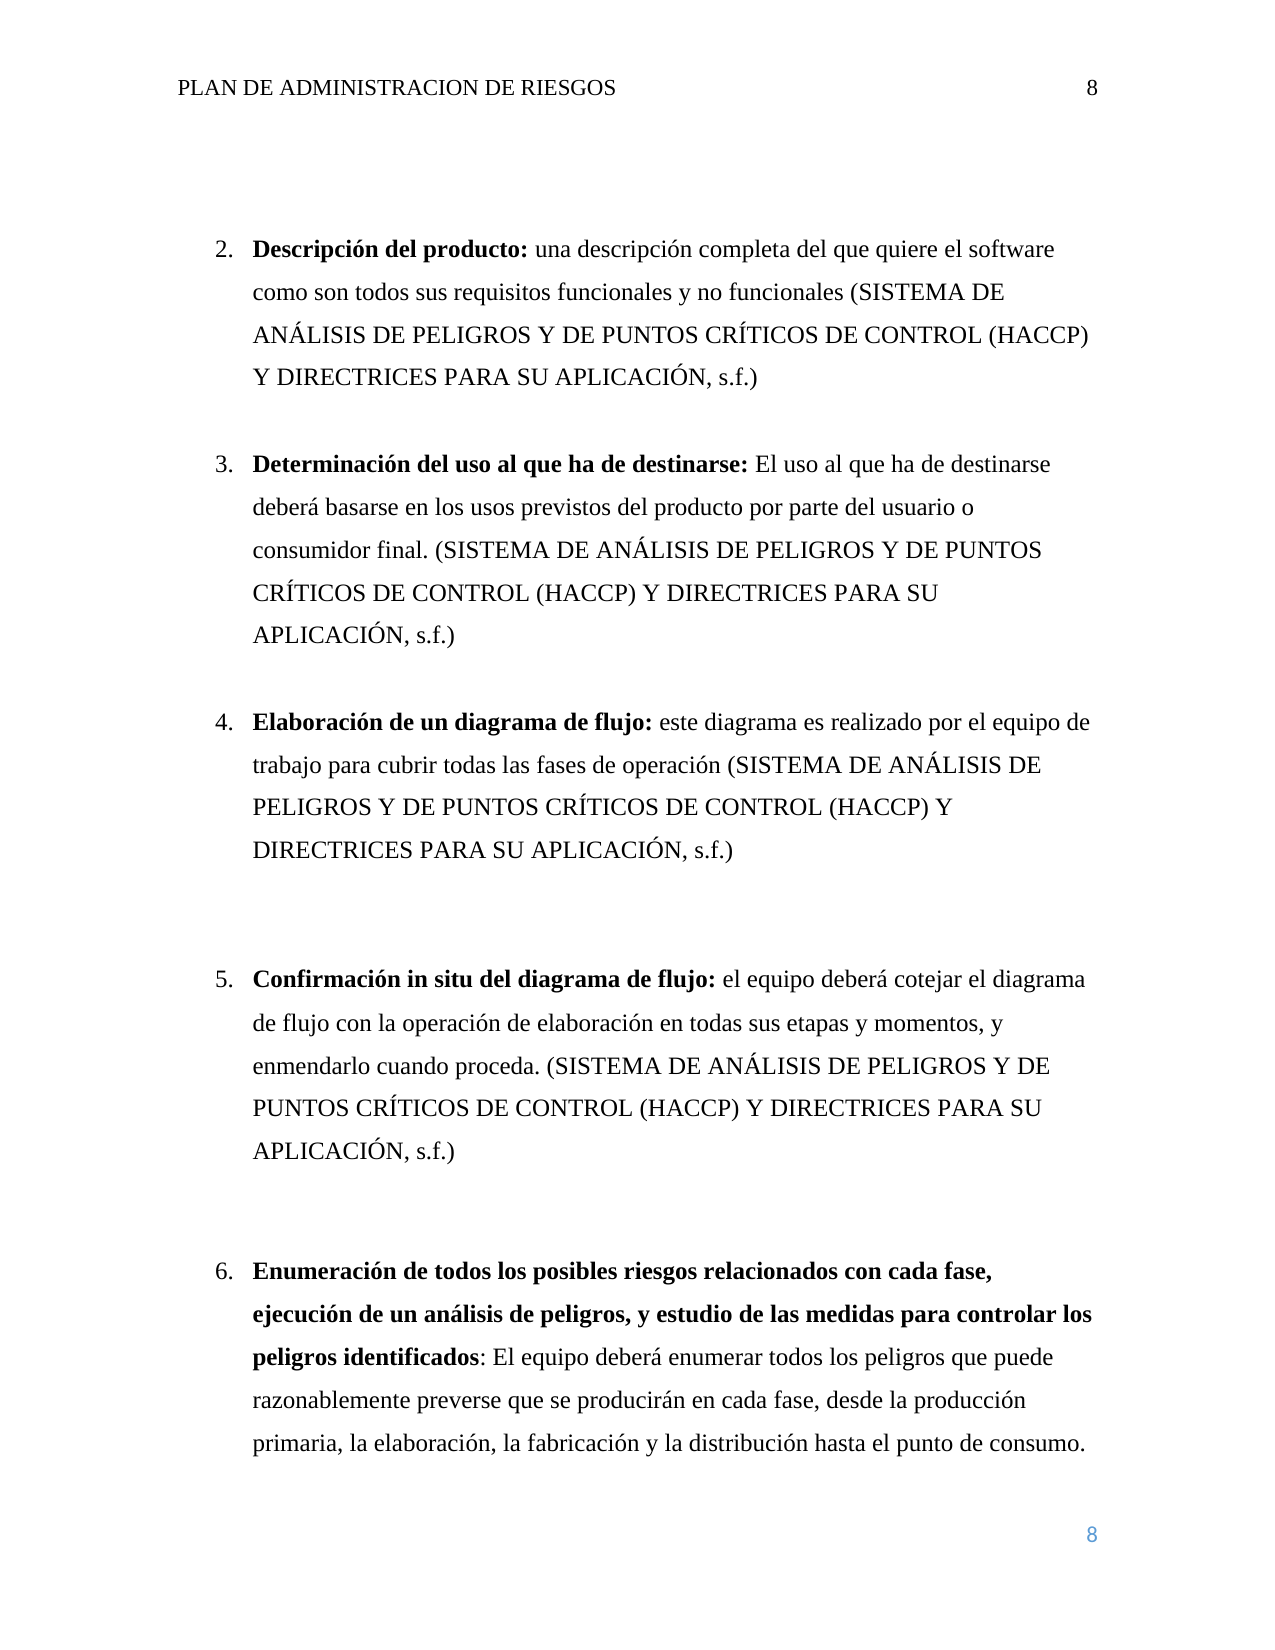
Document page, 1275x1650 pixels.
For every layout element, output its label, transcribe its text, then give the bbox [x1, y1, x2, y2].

list Descripción del producto: una descripción completa del que quiere el software como son todos sus requisitos funcionales y no funcionales [215, 234, 1098, 391]
list Determinación del uso al que ha de destinarse: El uso al que ha de destinarse deberá basarse en los usos previstos del producto por parte del usuario o consumidor final. [215, 449, 1098, 649]
list Enumeración de todos los posibles riesgos relacionados con cada fase, ejecución de un análisis de peligros, y estudio de las medidas para controlar los peligros identificados: El equipo deberá enumerar todos los peligros que puede razonablemente preverse que se producirán en cada fase, desde la producción primaria, la elaboración, la fabricación y la distribución hasta el punto de consumo. [215, 1256, 1098, 1457]
list Elaboración de un diagrama de flujo: este diagrama es realizado por el equipo de trabajo para cubrir todas las fases de operación [215, 707, 1098, 864]
list Confirmación in situ del diagrama de flujo: el equipo deberá cotejar el diagrama de flujo con la operación de elaboración en todas sus etapas y momentos, y enmendarlo cuando proceda. [215, 964, 1098, 1165]
